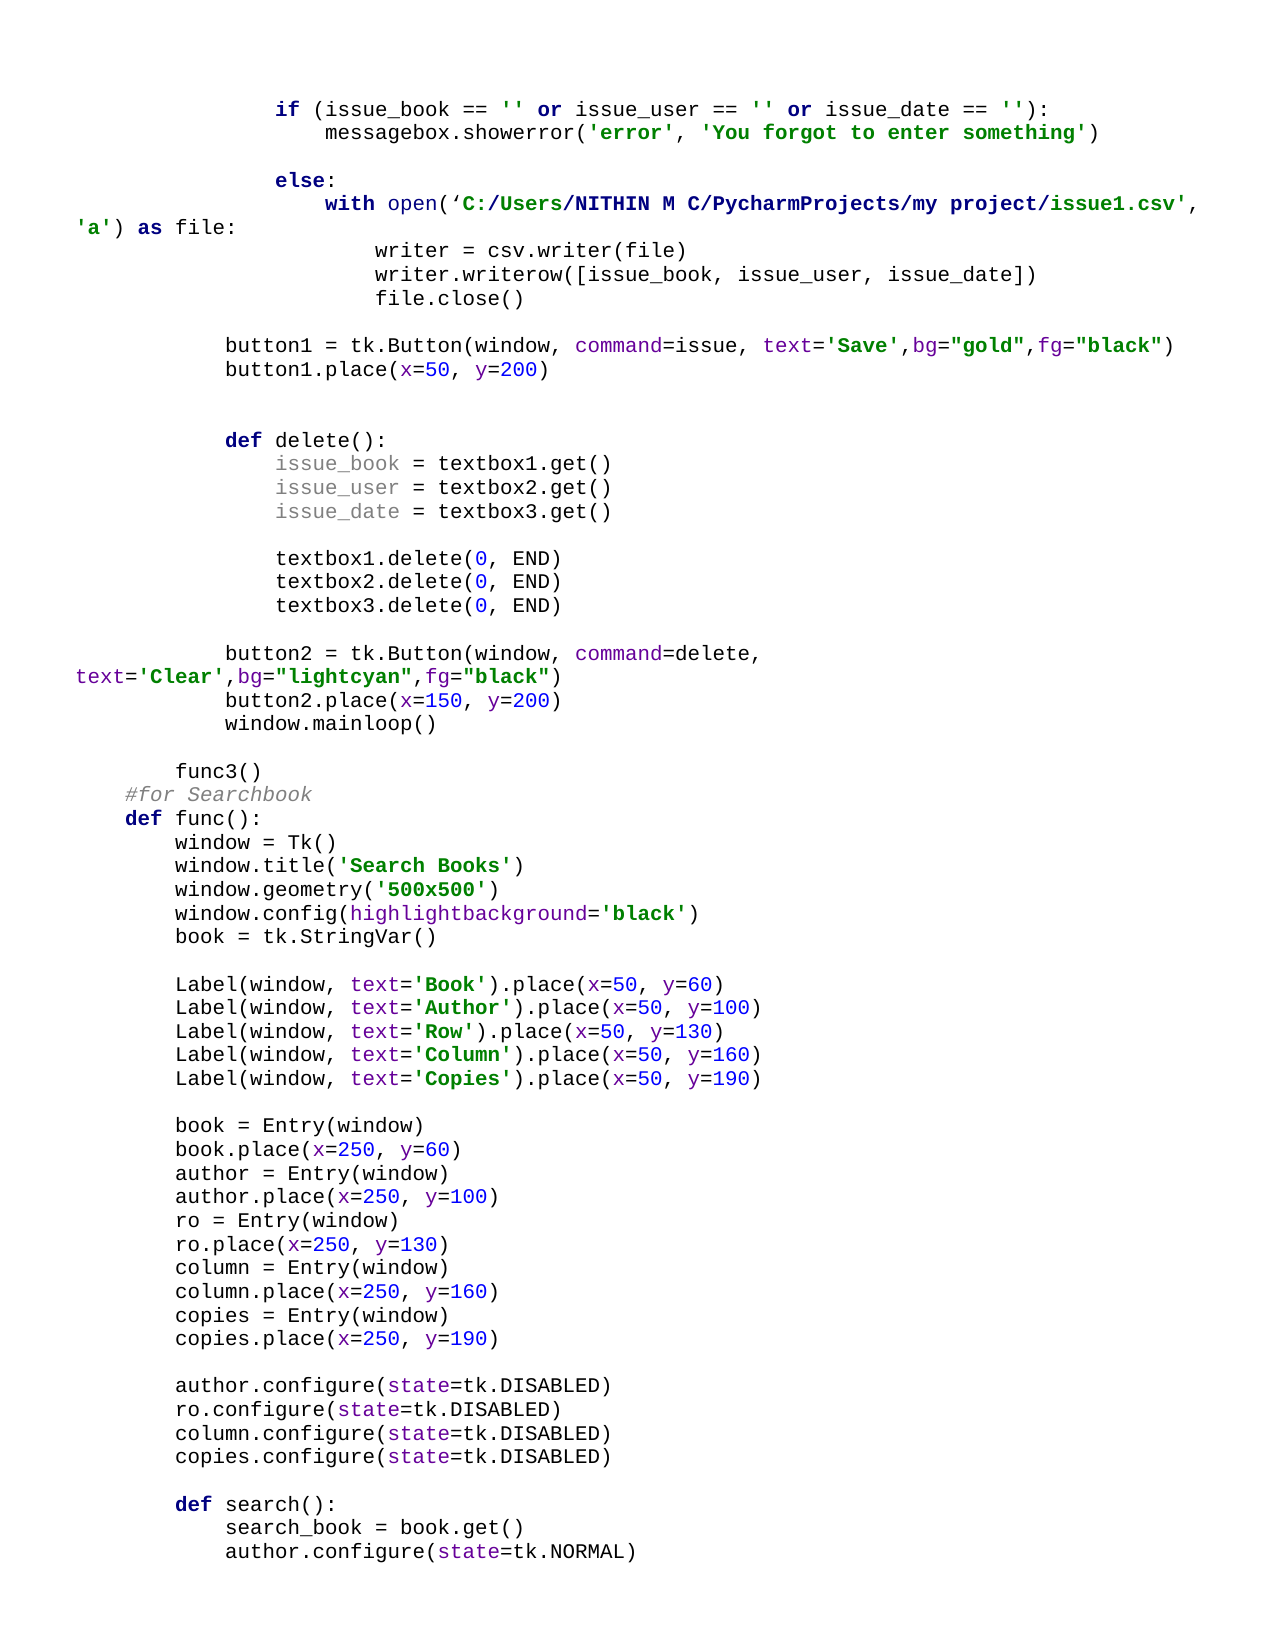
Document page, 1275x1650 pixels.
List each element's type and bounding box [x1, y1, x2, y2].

text [75, 75, 1200, 1565]
